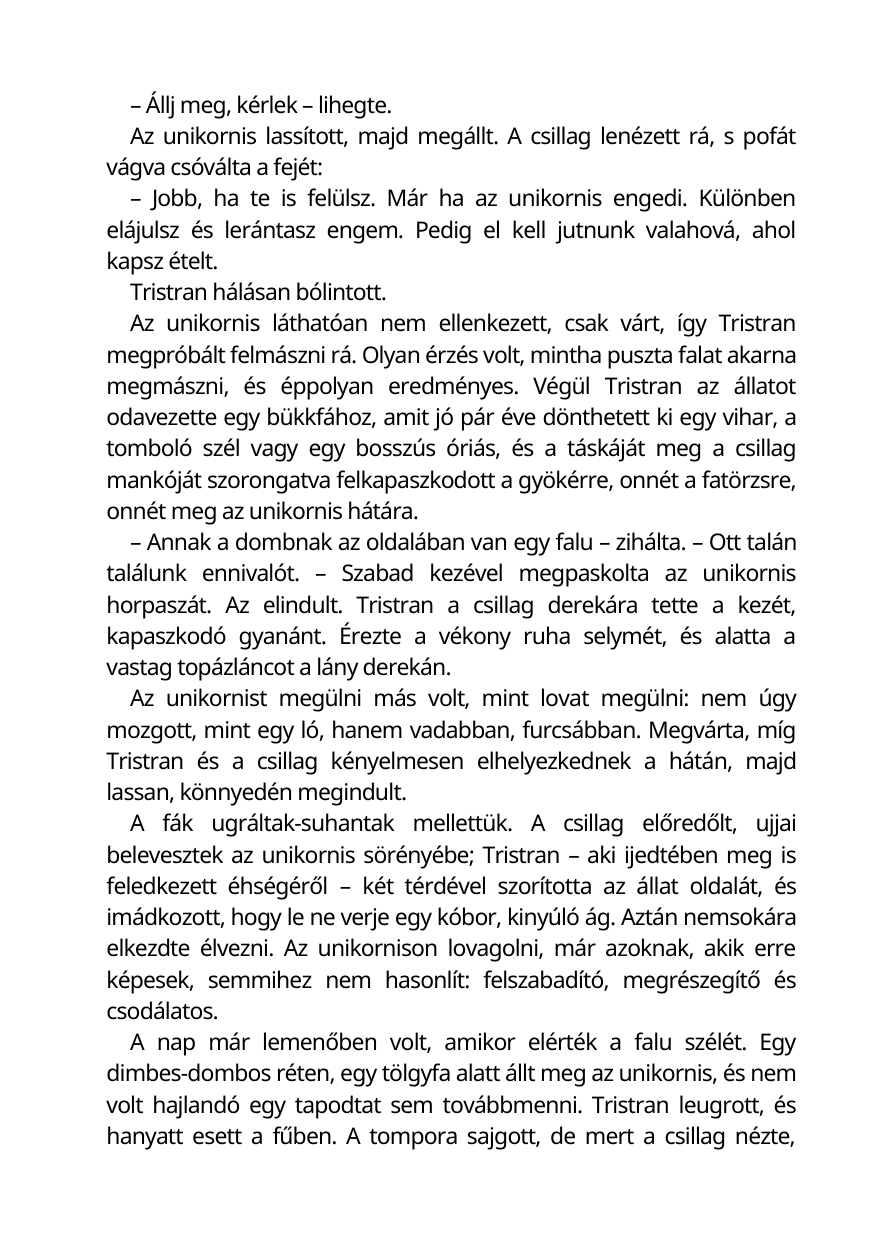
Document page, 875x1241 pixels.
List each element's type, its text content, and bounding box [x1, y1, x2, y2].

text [106, 1026, 797, 1151]
text A fák ugráltak-suhantak mellettük. A csillag előredőlt, ujjai belevesztek az unikornis sörényébe; Tristran – aki ijedtében meg is feledkezett éhségéről – két térdével szorította az állat oldalát, és imádkozott, hogy le ne verje egy kóbor, kinyúló ág. Aztán nemsokára elkezdte élvezni. Az unikornison lovagolni, már azoknak, akik erre képesek, semmihez nem hasonlít: felszabadító, megrészegítő és csodálatos. [106, 807, 797, 1026]
text Az unikornist megülni más volt, mint lovat megülni: nem úgy mozgott, mint egy ló, hanem vadabban, furcsábban. Megvárta, míg Tristran és a csillag kényelmesen elhelyezkednek a hátán, majd lassan, könnyedén megindult. [106, 682, 797, 807]
text – Annak a dombnak az oldalában van egy falu – zihálta. – Ott talán találunk ennivalót. – Szabad kezével megpaskolta az unikornis horpaszát. Az elindult. Tristran a csillag derekára tette a kezét, kapaszkodó gyanánt. Érezte a vékony ruha selymét, és alatta a vastag topázláncot a lány derekán. [106, 526, 797, 682]
text Az unikornis láthatóan nem ellenkezett, csak várt, így Tristran megpróbált felmászni rá. Olyan érzés volt, mintha puszta falat akarna megmászni, és éppolyan eredményes. Végül Tristran az állatot odavezette egy bükkfához, amit jó pár éve dönthetett ki egy vihar, a tomboló szél vagy egy bosszús óriás, és a táskáját meg a csillag mankóját szorongatva felkapaszkodott a gyökérre, onnét a fatörzsre, onnét meg az unikornis hátára. [106, 307, 797, 526]
text – Állj meg, kérlek – lihegte. [106, 88, 797, 120]
text Tristran hálásan bólintott. [106, 276, 797, 307]
text – Jobb, ha te is felülsz. Már ha az unikornis engedi. Különben elájulsz és lerántasz engem. Pedig el kell jutnunk valahová, ahol kapsz ételt. [106, 182, 797, 276]
text Az unikornis lassított, majd megállt. A csillag lenézett rá, s pofát vágva csóválta a fejét: [106, 120, 797, 182]
